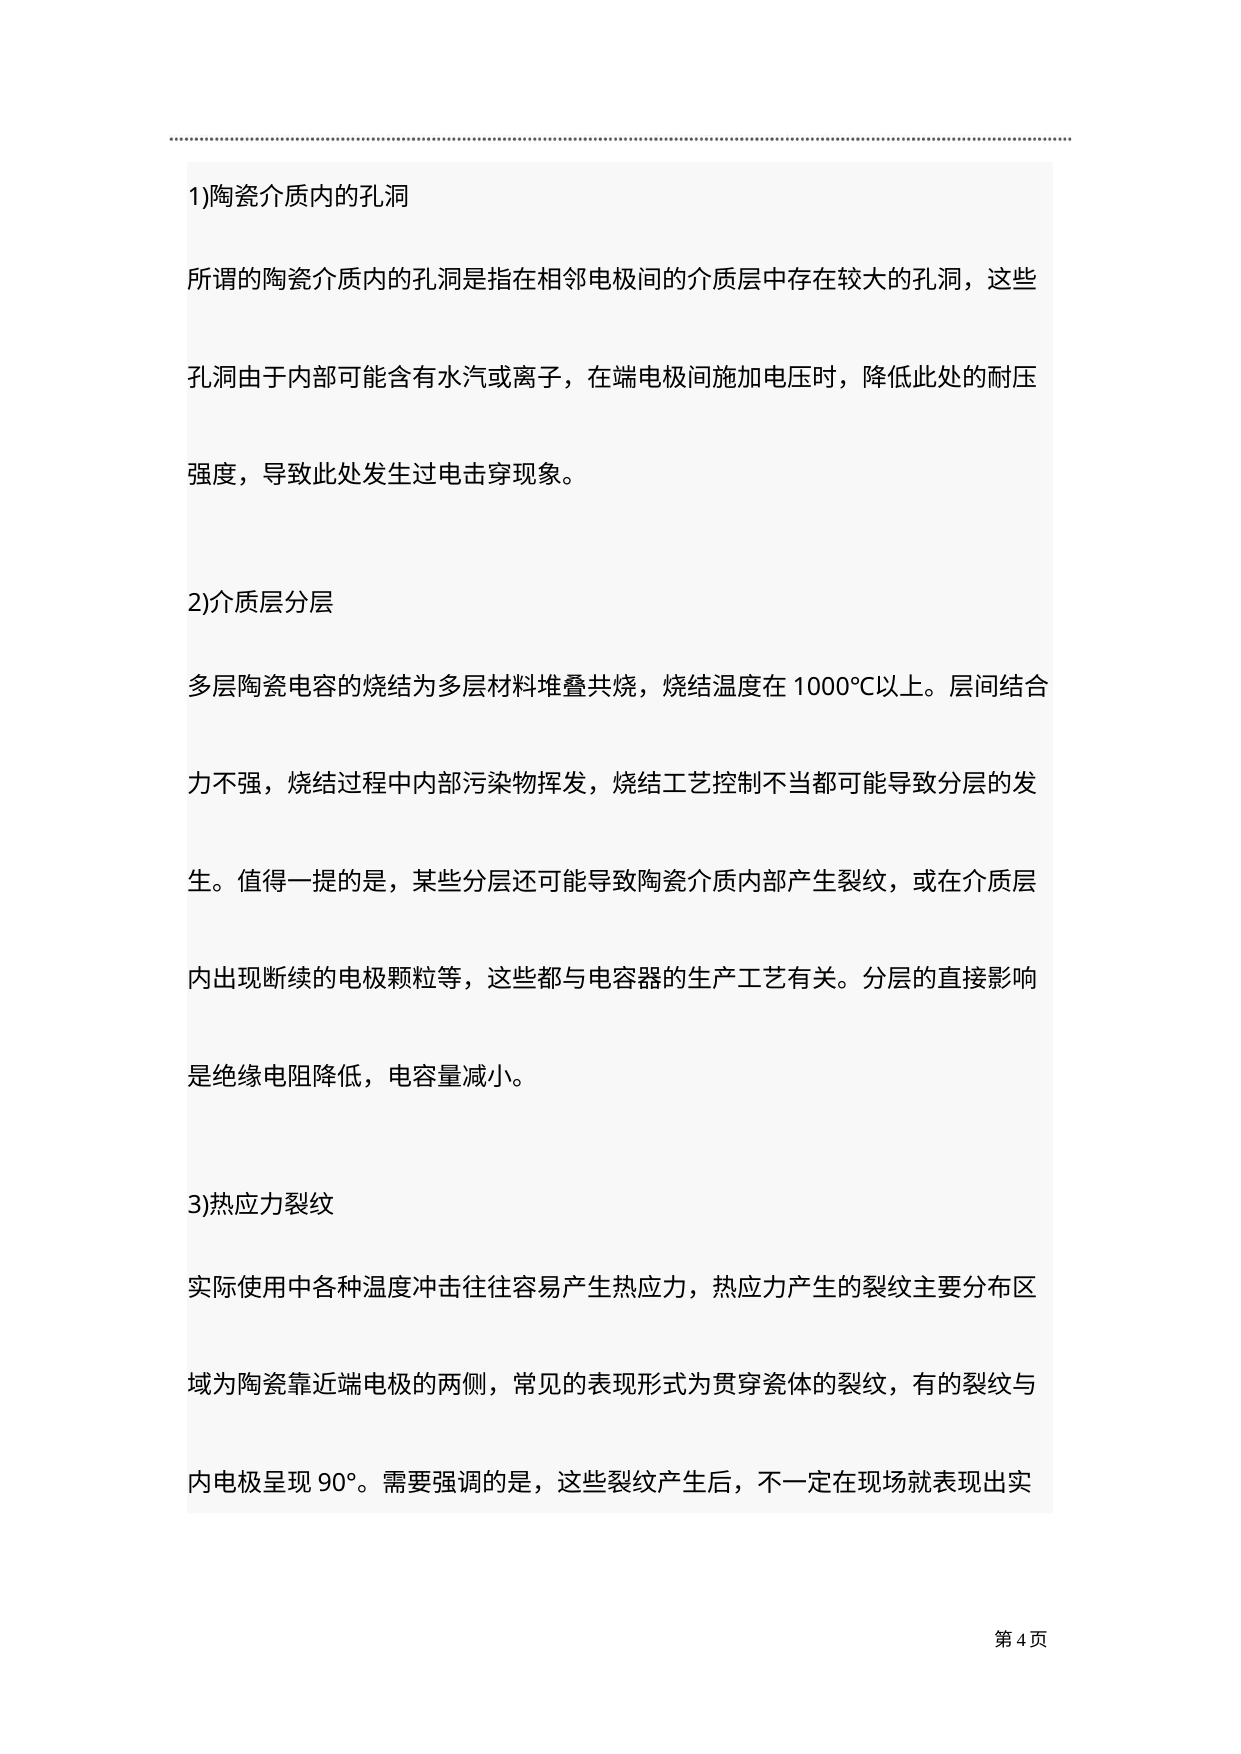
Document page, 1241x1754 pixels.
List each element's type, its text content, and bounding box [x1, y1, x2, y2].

text 3)热应力裂纹 [187, 1170, 1053, 1235]
text 多层陶瓷电容的烧结为多层材料堆叠共烧，烧结温度在1000℃以上。层间结合力不强，烧结过程中内部污染物挥发，烧结工艺控制不当都可能导致分层的发生。值得一提的是，某些分层还可能导致陶瓷介质内部产生裂纹，或在介质层内出现断续的电极颗粒等，这些都与电容器的生产工艺有关。分层的直接影响是绝缘电阻降低，电容量减小。 [187, 652, 1053, 1107]
text 1)陶瓷介质内的孔洞 [187, 162, 1053, 227]
picture [169, 134, 1072, 144]
text 实际使用中各种温度冲击往往容易产生热应力，热应力产生的裂纹主要分布区域为陶瓷靠近端电极的两侧，常见的表现形式为贯穿瓷体的裂纹，有的裂纹与内电极呈现90°。需要强调的是，这些裂纹产生后，不一定在现场就表现出实效，大多数是在使用一段时间后，水汽或离子进入裂纹内部，致使电容的绝缘电阻降低而导致电容失效。 [187, 1253, 1053, 1513]
text 2)介质层分层 [187, 568, 1053, 633]
text 所谓的陶瓷介质内的孔洞是指在相邻电极间的介质层中存在较大的孔洞，这些孔洞由于内部可能含有水汽或离子，在端电极间施加电压时，降低此处的耐压强度，导致此处发生过电击穿现象。 [187, 245, 1053, 505]
